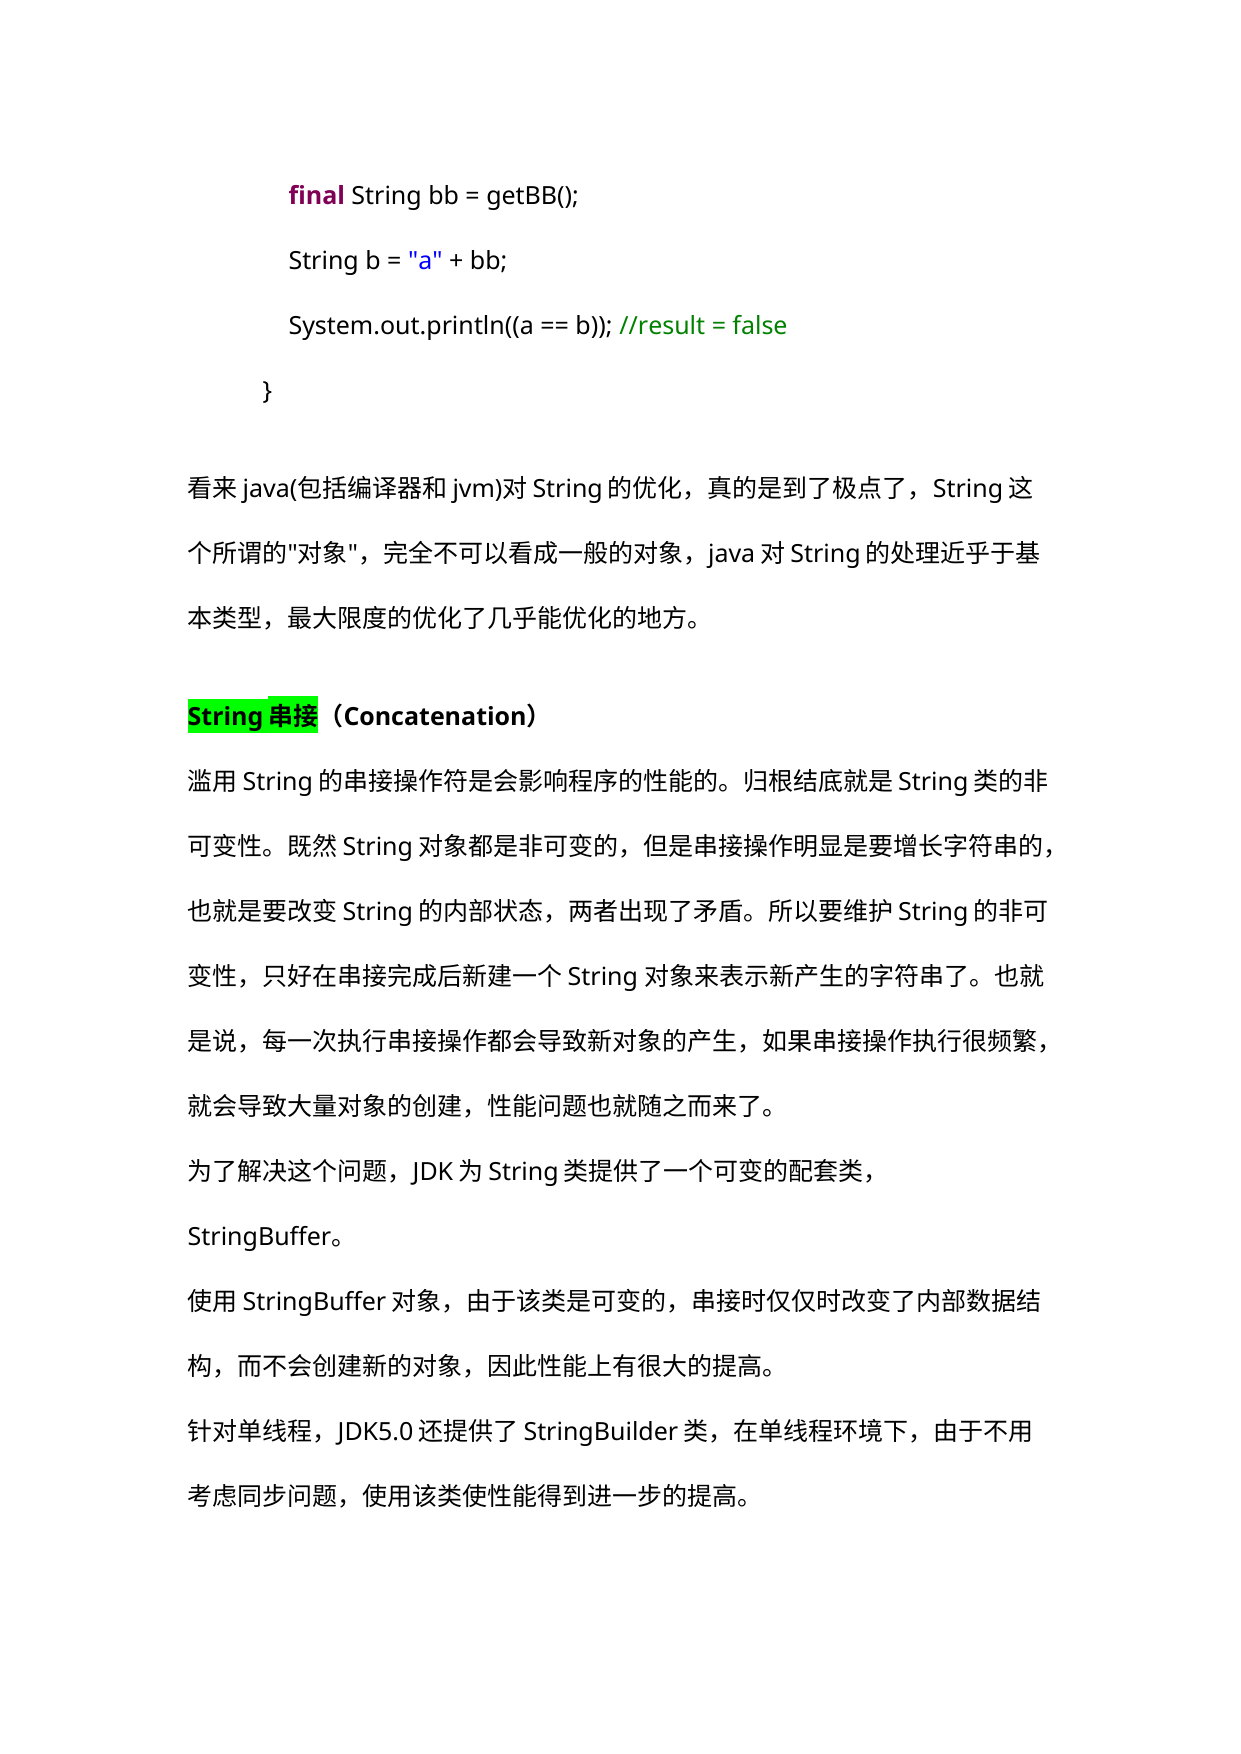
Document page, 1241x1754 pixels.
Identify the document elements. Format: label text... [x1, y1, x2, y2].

text } [262, 357, 1053, 422]
text 使用StringBuffer对象，由于该类是可变的，串接时仅仅时改变了内部数据结构，而不会创建新的对象，因此性能上有很大的提高。 [187, 1267, 1053, 1397]
text 滥用String的串接操作符是会影响程序的性能的。归根结底就是String类的非可变性。既然String对象都是非可变的，但是串接操作明显是要增长字符串的，也就是要改变String的内部状态，两者出现了矛盾。所以要维护String的非可变性，只好在串接完成后新建一个String 对象来表示新产生的字符串了。也就是说，每一次执行串接操作都会导致新对象的产生，如果串接操作执行很频繁，就会导致大量对象的创建，性能问题也就随之而来了。 [187, 747, 1053, 1137]
text 为了解决这个问题，JDK为String类提供了一个可变的配套类，StringBuffer。 [187, 1137, 1053, 1267]
text 针对单线程，JDK5.0还提供了StringBuilder类，在单线程环境下，由于不用考虑同步问题，使用该类使性能得到进一步的提高。 [187, 1397, 1053, 1527]
text System.out.println((a == b)); //result = false [262, 292, 1053, 357]
text final String bb = getBB(); [262, 162, 1053, 227]
text String b = "a" + bb; [262, 227, 1053, 292]
text 看来java(包括编译器和jvm)对String的优化，真的是到了极点了，String这个所谓的"对象"，完全不可以看成一般的对象，java对String的处理近乎于基本类型，最大限度的优化了几乎能优化的地方。 [187, 454, 1053, 649]
text String串接（Concatenation） [187, 682, 1053, 747]
